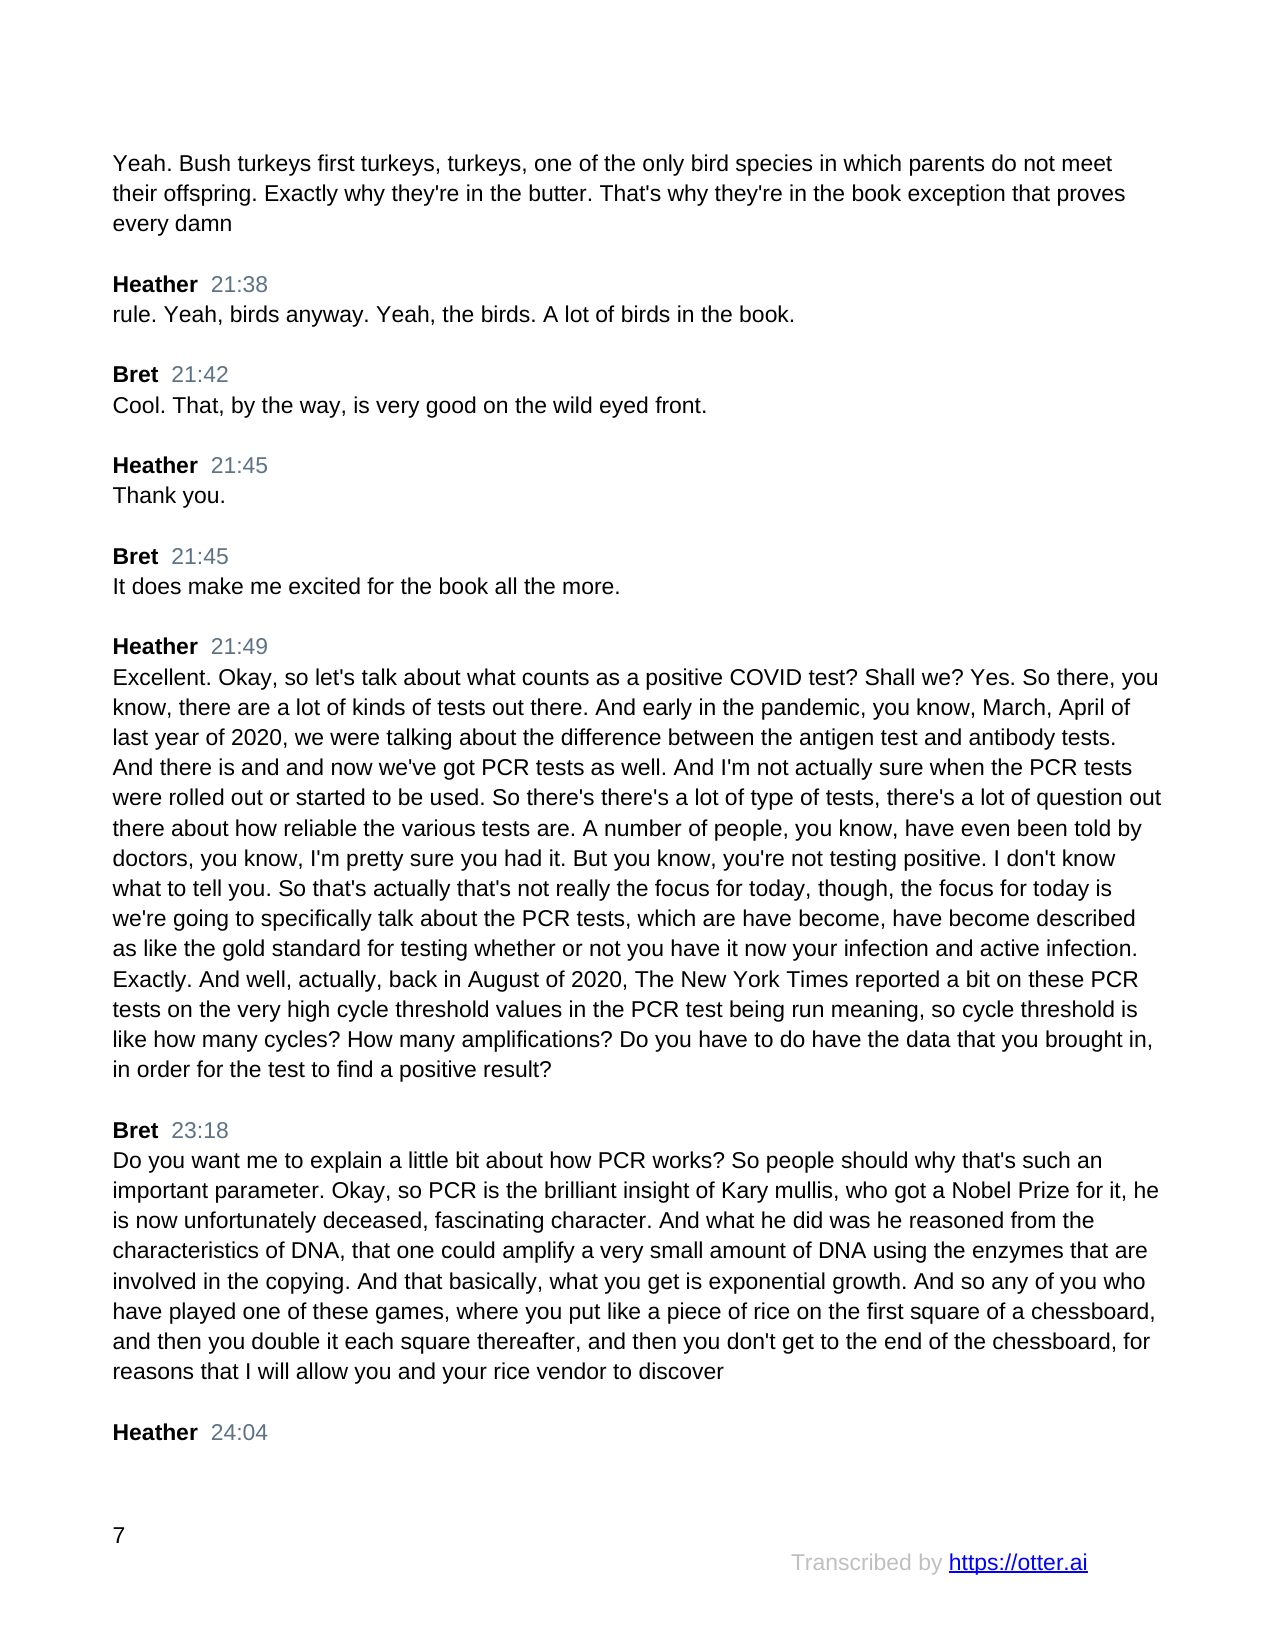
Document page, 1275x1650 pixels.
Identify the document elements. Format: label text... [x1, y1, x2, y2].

text Excellent. Okay, so let's talk about what counts as a positive COVID test? Shall we? Yes. So there, you know, there are a lot of kinds of tests out there. And early in the pandemic, you know, March, April of last year of 2020, we were talking about the difference between the antigen test and antibody tests. And there is and and now we've got PCR tests as well. And I'm not actually sure when the PCR tests were rolled out or started to be used. So there's there's a lot of type of tests, there's a lot of question out there about how reliable the various tests are. A number of people, you know, have even been told by doctors, you know, I'm pretty sure you had it. But you know, you're not testing positive. I don't know what to tell you. So that's actually that's not really the focus for today, though, the focus for today is we're going to specifically talk about the PCR tests, which are have become, have become described as like the gold standard for testing whether or not you have it now your infection and active infection. Exactly. And well, actually, back in August of 2020, The New York Times reported a bit on these PCR tests on the very high cycle threshold values in the PCR test being run meaning, so cycle threshold is like how many cycles? How many amplifications? Do you have to do have the data that you brought in, in order for the test to find a positive result? [112, 663, 1162, 1083]
text Do you want me to explain a little bit about how PCR works? So people should why that's such an important parameter. Okay, so PCR is the brilliant insight of Kary mullis, who got a Nobel Prize for it, he is now unfortunately deceased, fascinating character. And what he did was he reasoned from the characteristics of DNA, that one could amplify a very small amount of DNA using the enzymes that are involved in the copying. And that basically, what you get is exponential growth. And so any of you who have played one of these games, where you put like a piece of rice on the first square of a chessboard, and then you double it each square thereafter, and then you don't get to the end of the chessboard, for reasons that I will allow you and your rice vendor to discover [112, 1147, 1162, 1385]
text Heather 21:45 [112, 452, 1162, 478]
text Thank you. [112, 482, 1162, 509]
text Heather 21:38 [112, 271, 1162, 297]
text Bret 21:45 [112, 543, 1162, 569]
text rule. Yeah, birds anyway. Yeah, the birds. A lot of birds in the book. [112, 301, 1162, 327]
text Heather 21:49 [112, 633, 1162, 660]
text Heather 24:04 [112, 1419, 1162, 1445]
text It does make me excited for the book all the more. [112, 573, 1162, 599]
text Bret 21:42 [112, 361, 1162, 388]
text Bret 23:18 [112, 1117, 1162, 1143]
text Yeah. Bush turkeys first turkeys, turkeys, one of the only bird species in which parents do not meet their offspring. Exactly why they're in the butter. That's why they're in the book exception that proves every damn [112, 150, 1162, 237]
text Cool. That, by the way, is very good on the wild eyed front. [112, 392, 1162, 418]
